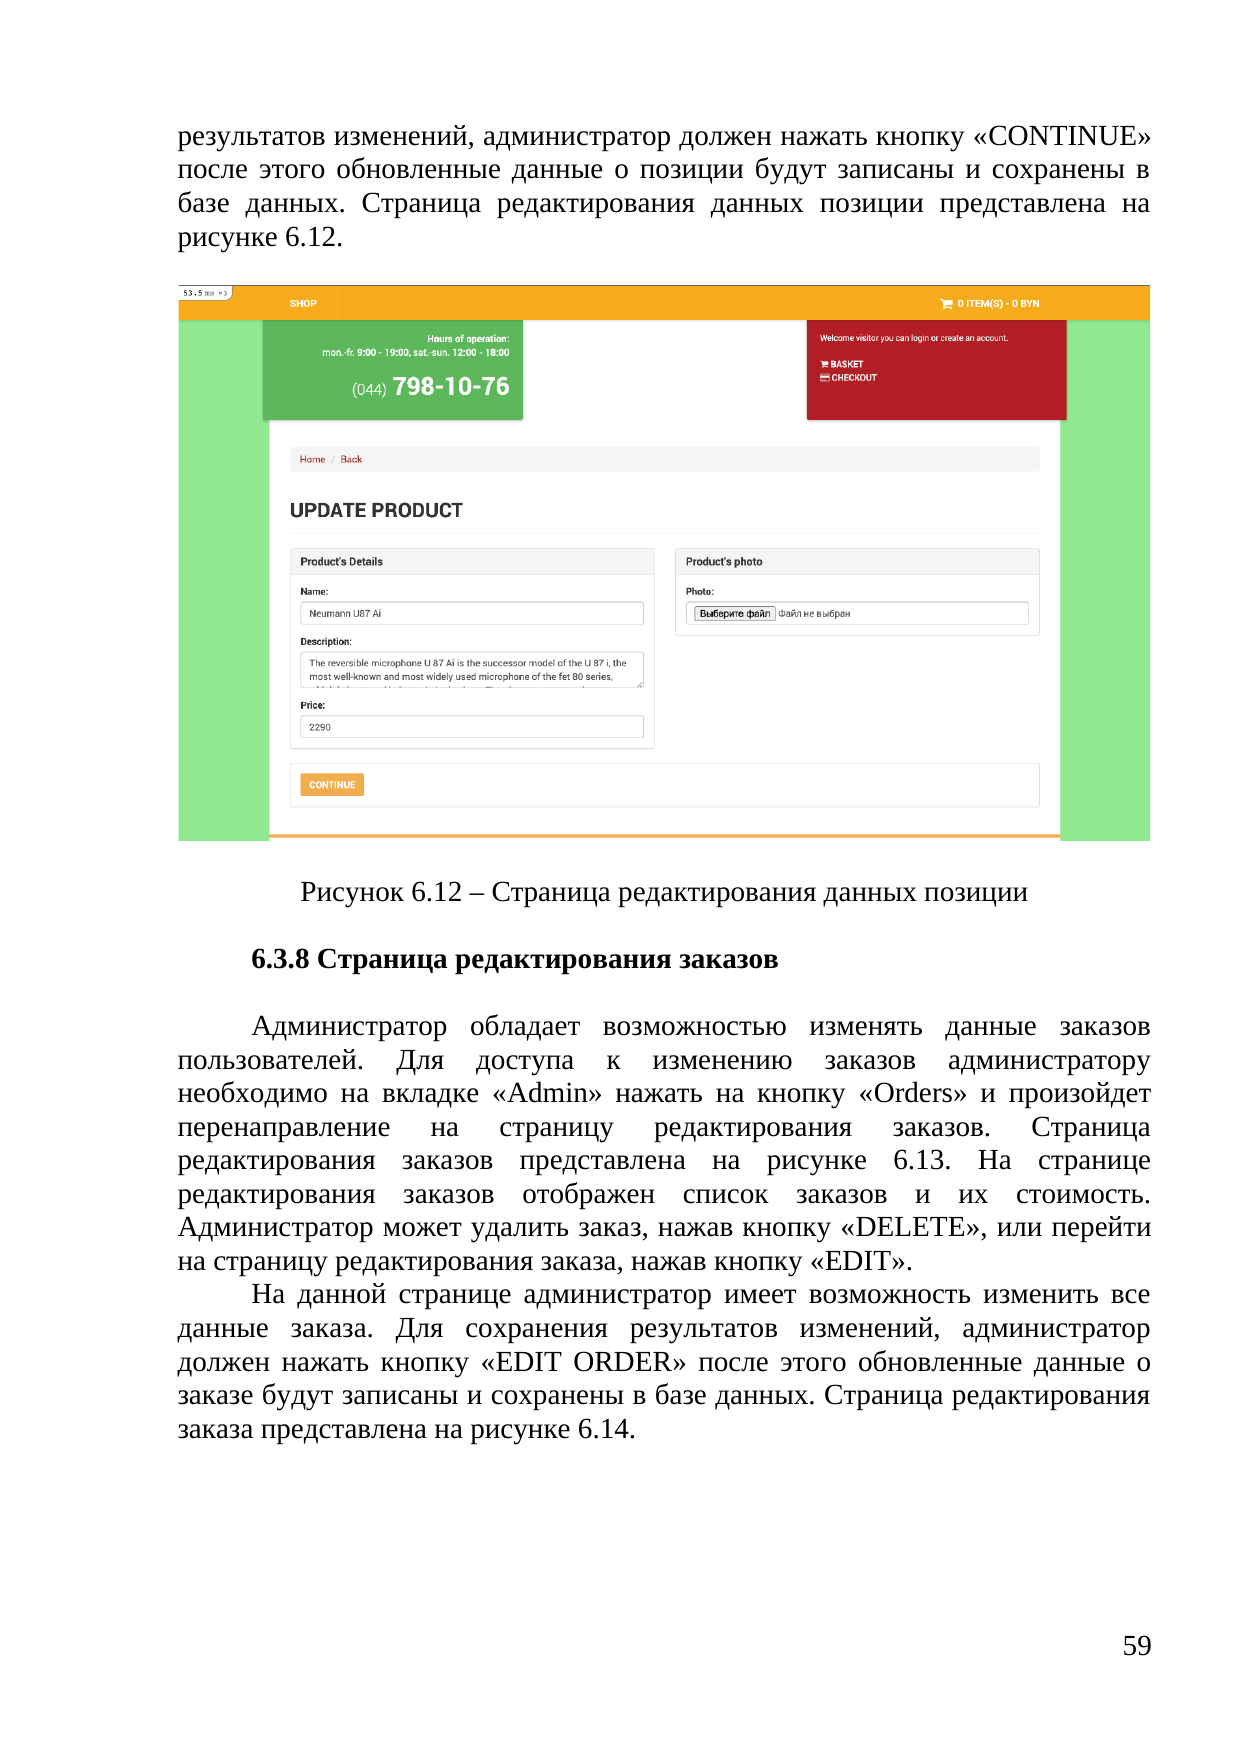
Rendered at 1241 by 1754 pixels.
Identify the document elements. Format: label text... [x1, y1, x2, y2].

picture [178, 285, 1151, 841]
text На данной странице администратор имеет возможность изменить все данные заказа. Для сохранения результатов изменений, администратор должен нажать кнопку «EDIT ORDER» после этого обновленные данные о заказе будут записаны и сохранены в базе данных. Страница редактирования заказа представлена на рисунке 6.14. [177, 1277, 1152, 1444]
text Администратор обладает возможностью изменять данные заказов пользователей. Для доступа к изменению заказов администратору необходимо на вкладке «Admin» нажать на кнопку «Orders» и произойдет перенаправление на страницу редактирования заказов. Страница редактирования заказов представлена на рисунке 6.13. На странице редактирования заказов отображен список заказов и их стоимость. Администратор может удалить заказ, нажав кнопку «DELETE», или перейти на страницу редактирования заказа, нажав кнопку «EDIT». [177, 1008, 1152, 1277]
text 6.3.8 Страница редактирования заказов [177, 941, 1152, 975]
text Рисунок 6.12 – Страница редактирования данных позиции [177, 874, 1152, 908]
